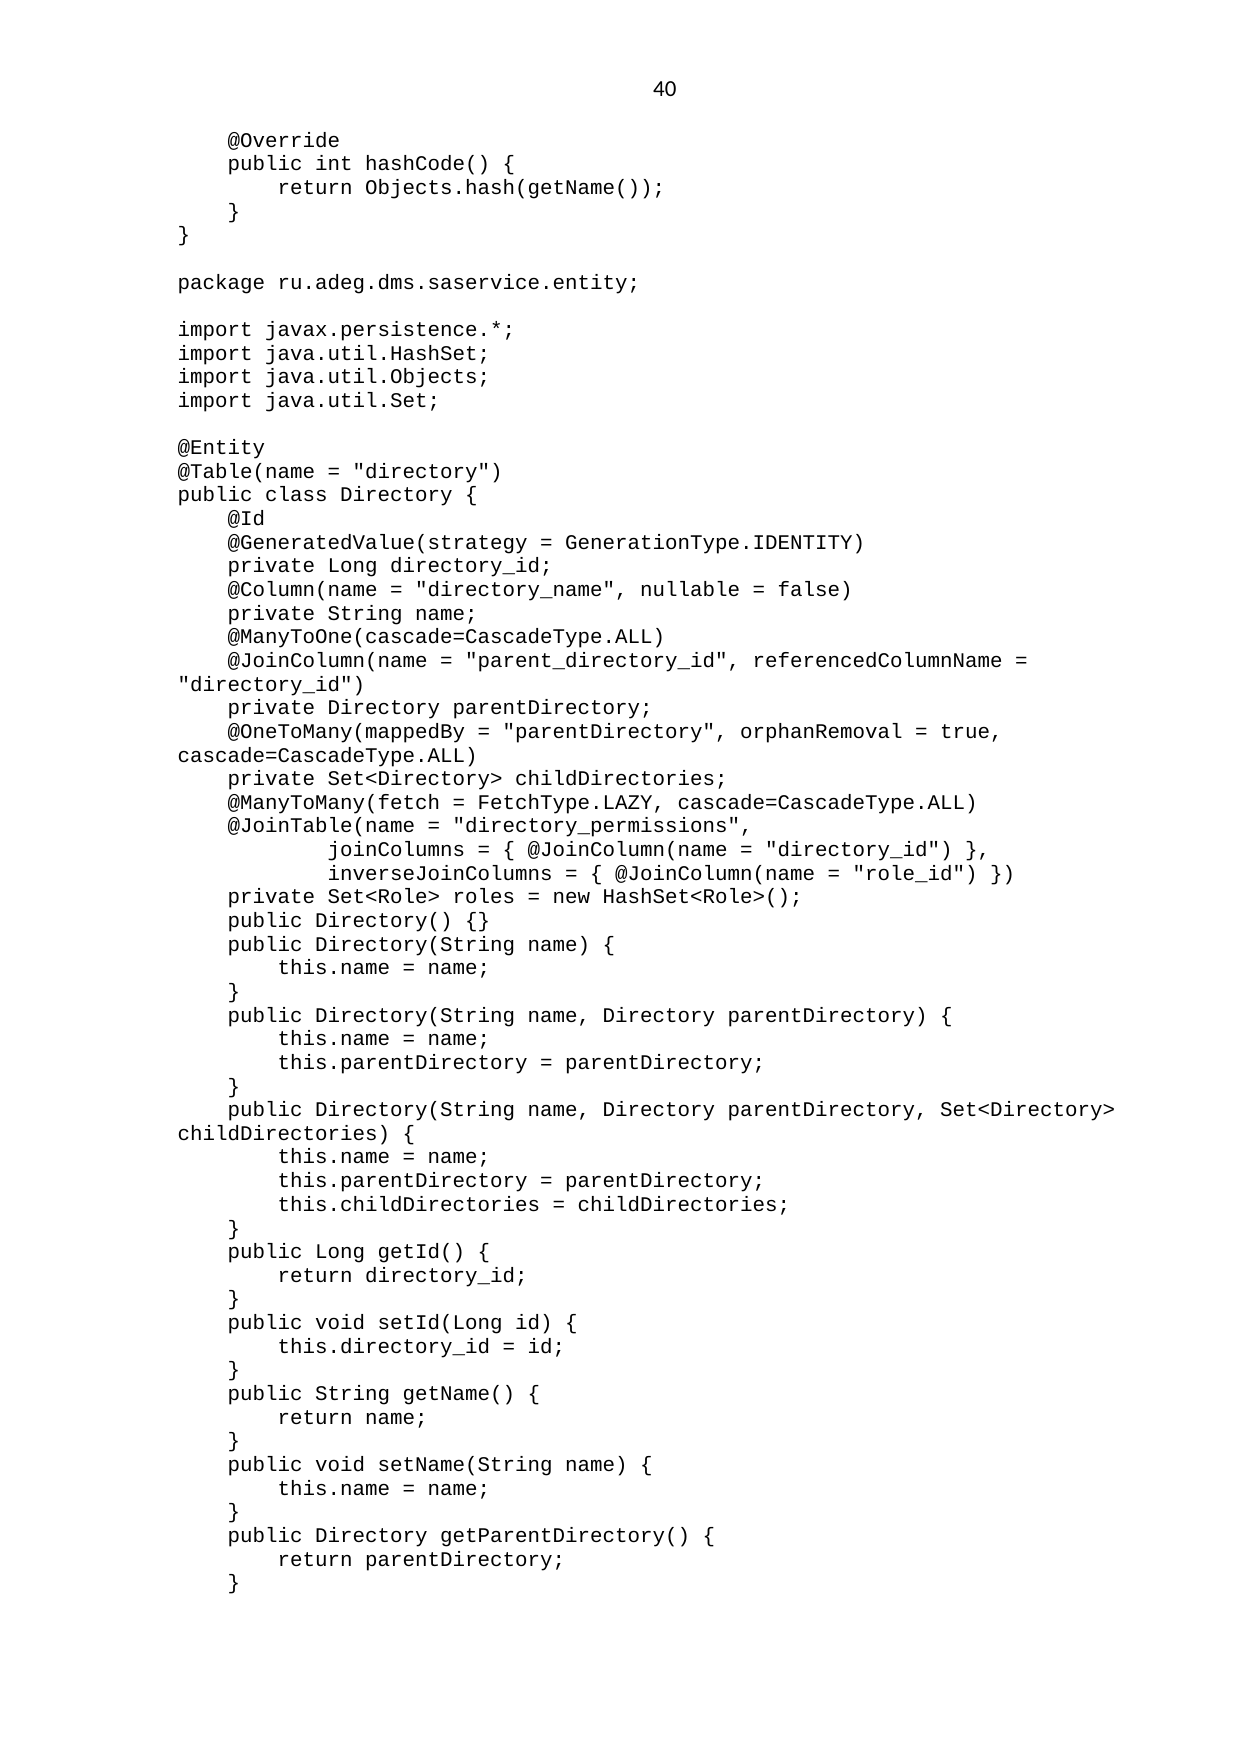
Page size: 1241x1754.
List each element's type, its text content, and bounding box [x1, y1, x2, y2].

text @GeneratedValue(strategy = GenerationType.IDENTITY) [177, 532, 1152, 555]
text public class Directory { [177, 484, 1152, 508]
text public Directory() {} [177, 910, 1152, 934]
text import java.util.Set; [177, 390, 1152, 413]
text private Set<Role> roles = new HashSet<Role>(); [177, 886, 1152, 910]
text } [177, 1359, 1152, 1383]
text } [177, 1430, 1152, 1454]
text @ManyToOne(cascade=CascadeType.ALL) [177, 626, 1152, 650]
text this.parentDirectory = parentDirectory; [177, 1052, 1152, 1076]
text public Directory(String name, Directory parentDirectory, Set<Directory> childDirectories) { [177, 1099, 1152, 1147]
text return Objects.hash(getName()); [177, 177, 1152, 201]
text public Directory(String name, Directory parentDirectory) { [177, 1005, 1152, 1028]
text this.directory_id = id; [177, 1336, 1152, 1359]
text this.name = name; [177, 1478, 1152, 1501]
text @JoinTable(name = "directory_permissions", [177, 816, 1152, 839]
text return name; [177, 1407, 1152, 1430]
text public String getName() { [177, 1383, 1152, 1407]
text } [177, 201, 1152, 224]
text @OneToMany(mappedBy = "parentDirectory", orphanRemoval = true, cascade=CascadeType.ALL) [177, 721, 1152, 768]
text @Override [177, 130, 1152, 153]
text } [177, 981, 1152, 1005]
text this.name = name; [177, 957, 1152, 981]
text return directory_id; [177, 1265, 1152, 1288]
text public Long getId() { [177, 1241, 1152, 1265]
text @Column(name = "directory_name", nullable = false) [177, 579, 1152, 603]
text } [177, 1076, 1152, 1099]
text @ManyToMany(fetch = FetchType.LAZY, cascade=CascadeType.ALL) [177, 792, 1152, 816]
text return parentDirectory; [177, 1548, 1152, 1572]
text import java.util.Objects; [177, 366, 1152, 390]
text public Directory(String name) { [177, 934, 1152, 957]
text public int hashCode() { [177, 153, 1152, 177]
text } [177, 1572, 1152, 1596]
text this.name = name; [177, 1028, 1152, 1052]
text } [177, 1217, 1152, 1241]
text joinColumns = { @JoinColumn(name = "directory_id") }, [177, 839, 1152, 863]
text } [177, 1501, 1152, 1525]
text this.childDirectories = childDirectories; [177, 1194, 1152, 1217]
text import java.util.HashSet; [177, 343, 1152, 366]
text } [177, 224, 1152, 248]
text @JoinColumn(name = "parent_directory_id", referencedColumnName = "directory_id") [177, 650, 1152, 697]
text this.parentDirectory = parentDirectory; [177, 1170, 1152, 1194]
text private Set<Directory> childDirectories; [177, 768, 1152, 792]
text public void setId(Long id) { [177, 1312, 1152, 1336]
text inverseJoinColumns = { @JoinColumn(name = "role_id") }) [177, 863, 1152, 886]
text } [177, 1288, 1152, 1312]
text @Entity [177, 437, 1152, 461]
text this.name = name; [177, 1147, 1152, 1170]
text package ru.adeg.dms.saservice.entity; [177, 272, 1152, 295]
text private Long directory_id; [177, 555, 1152, 579]
text import javax.persistence.*; [177, 319, 1152, 343]
text @Table(name = "directory") [177, 461, 1152, 484]
text @Id [177, 508, 1152, 532]
text public Directory getParentDirectory() { [177, 1525, 1152, 1548]
text private Directory parentDirectory; [177, 697, 1152, 721]
text private String name; [177, 603, 1152, 626]
text public void setName(String name) { [177, 1454, 1152, 1478]
